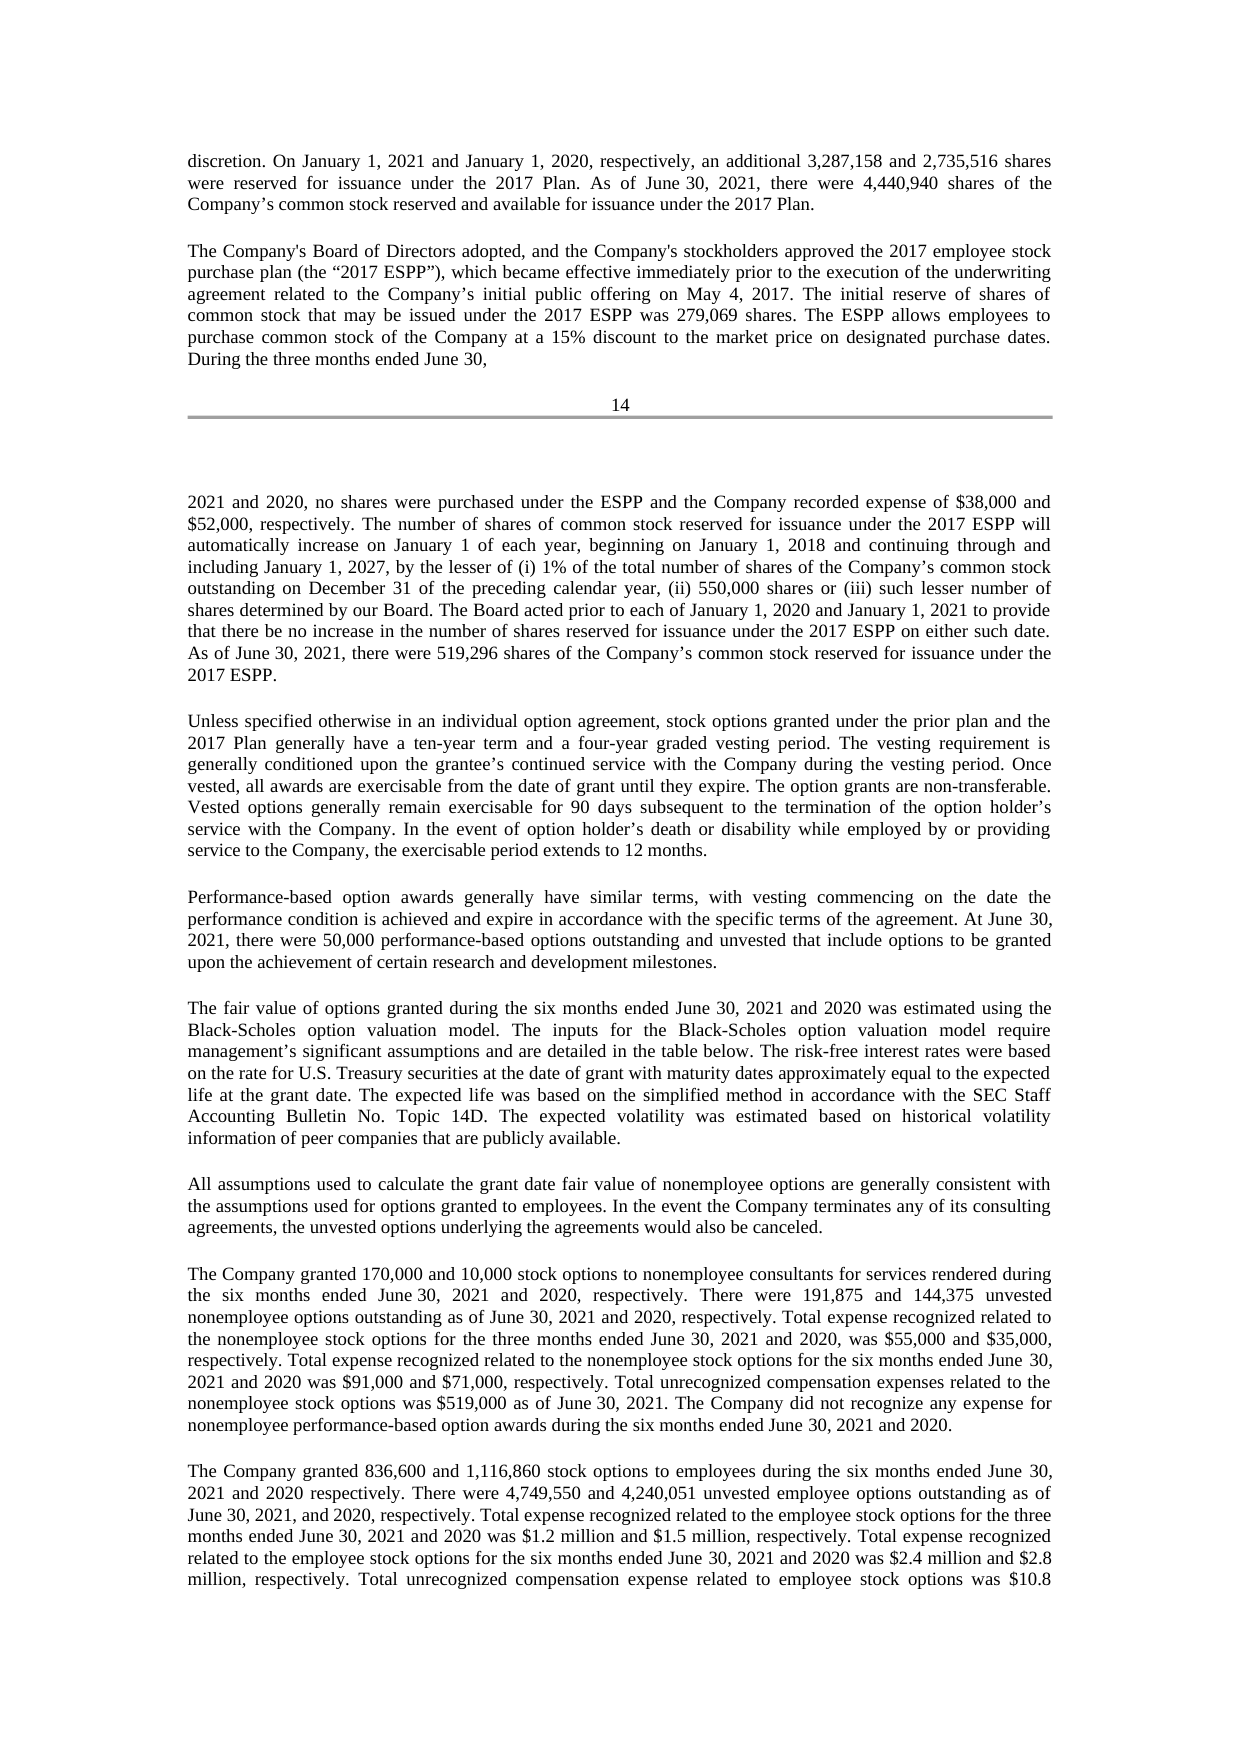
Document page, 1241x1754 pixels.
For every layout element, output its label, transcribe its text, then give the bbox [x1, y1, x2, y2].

text The Company's Board of Directors adopted, and the Company's stockholders approved the 2017 employee stock purchase plan (the “2017 ESPP”), which became effective immediately prior to the execution of the underwriting agreement related to the Company’s initial public offering on May 4, 2017. The initial reserve of shares of common stock that may be issued under the 2017 ESPP was 279,069 shares. The ESPP allows employees to purchase common stock of the Company at a 15% discount to the market price on designated purchase dates. During the three months ended June 30, [187, 240, 1053, 369]
text 14 [187, 394, 1053, 415]
text Unless specified otherwise in an individual option agreement, stock options granted under the prior plan and the 2017 Plan generally have a ten-year term and a four-year graded vesting period. The vesting requirement is generally conditioned upon the grantee’s continued service with the Company during the vesting period. Once vested, all awards are exercisable from the date of grant until they expire. The option grants are non-transferable. Vested options generally remain exercisable for 90 days subsequent to the termination of the option holder’s service with the Company. In the event of option holder’s death or disability while employed by or providing service to the Company, the exercisable period extends to 12 months. [187, 710, 1053, 861]
text The Company granted 170,000 and 10,000 stock options to nonemployee consultants for services rendered during the six months ended June 30, 2021 and 2020, respectively. There were 191,875 and 144,375 unvested nonemployee options outstanding as of June 30, 2021 and 2020, respectively. Total expense recognized related to the nonemployee stock options for the three months ended June 30, 2021 and 2020, was $55,000 and $35,000, respectively. Total expense recognized related to the nonemployee stock options for the six months ended June 30, 2021 and 2020 was $91,000 and $71,000, respectively. Total unrecognized compensation expenses related to the nonemployee stock options was $519,000 as of June 30, 2021. The Company did not recognize any expense for nonemployee performance-based option awards during the six months ended June 30, 2021 and 2020. [187, 1263, 1053, 1435]
text 2021 and 2020, no shares were purchased under the ESPP and the Company recorded expense of $38,000 and $52,000, respectively. The number of shares of common stock reserved for issuance under the 2017 ESPP will automatically increase on January 1 of each year, beginning on January 1, 2018 and continuing through and including January 1, 2027, by the lesser of (i) 1% of the total number of shares of the Company’s common stock outstanding on December 31 of the preceding calendar year, (ii) 550,000 shares or (iii) such lesser number of shares determined by our Board. The Board acted prior to each of January 1, 2020 and January 1, 2021 to provide that there be no increase in the number of shares reserved for issuance under the 2017 ESPP on either such date. As of June 30, 2021, there were 519,296 shares of the Company’s common stock reserved for issuance under the 2017 ESPP. [187, 491, 1053, 685]
text Performance-based option awards generally have similar terms, with vesting commencing on the date the performance condition is achieved and expire in accordance with the specific terms of the agreement. At June 30, 2021, there were 50,000 performance-based options outstanding and unvested that include options to be granted upon the achievement of certain research and development milestones. [187, 886, 1053, 972]
text All assumptions used to calculate the grant date fair value of nonemployee options are generally consistent with the assumptions used for options granted to employees. In the event the Company terminates any of its consulting agreements, the unvested options underlying the agreements would also be canceled. [187, 1173, 1053, 1238]
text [187, 150, 1053, 215]
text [187, 1460, 1053, 1590]
text The fair value of options granted during the six months ended June 30, 2021 and 2020 was estimated using the Black-Scholes option valuation model. The inputs for the Black-Scholes option valuation model require management’s significant assumptions and are detailed in the table below. The risk-free interest rates were based on the rate for U.S. Treasury securities at the date of grant with maturity dates approximately equal to the expected life at the grant date. The expected life was based on the simplified method in accordance with the SEC Staff Accounting Bulletin No. Topic 14D. The expected volatility was estimated based on historical volatility information of peer companies that are publicly available. [187, 997, 1053, 1148]
